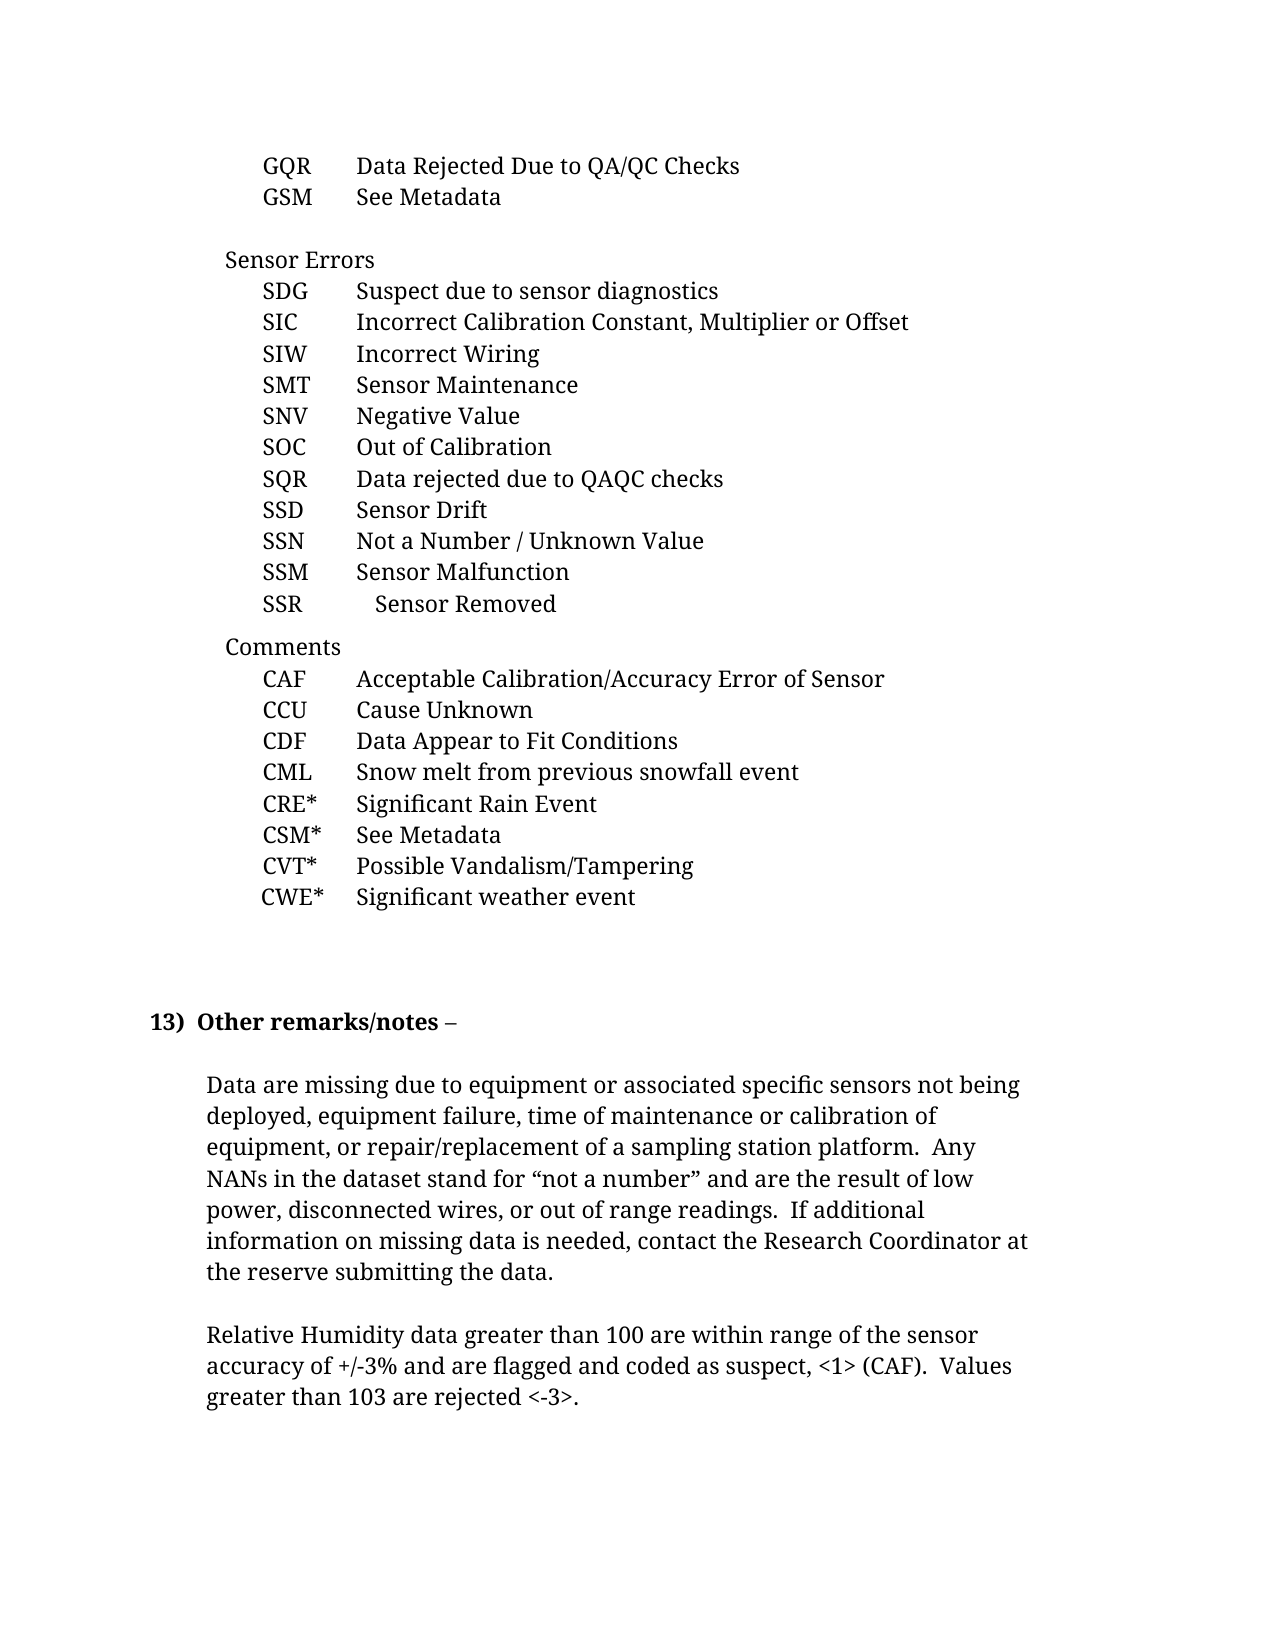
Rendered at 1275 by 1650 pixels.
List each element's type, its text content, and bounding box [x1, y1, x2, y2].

text SSN Not a Number / Unknown Value [225, 525, 1031, 556]
text SNV Negative Value [225, 400, 1031, 431]
text GSM See Metadata [150, 181, 956, 212]
text SSR Sensor Removed [225, 587, 1031, 619]
text CRE* Significant Rain Event [225, 787, 1031, 819]
text CVT* Possible Vandalism/Tampering [225, 850, 1031, 881]
text CWE* Significant weather event [150, 881, 1031, 912]
text Comments [187, 631, 1031, 662]
text SSD Sensor Drift [225, 494, 1031, 525]
text CSM* See Metadata [225, 819, 1031, 850]
text SOC Out of Calibration [225, 431, 1031, 462]
text SQR Data rejected due to QAQC checks [225, 462, 1031, 494]
text CAF Acceptable Calibration/Accuracy Error of Sensor [225, 662, 1031, 694]
text Data are missing due to equipment or associated specific sensors not being deployed, equipment failure, time of maintenance or calibration of equipment, or repair/replacement of a sampling station platform. Any NANs in the dataset stand for “not a number” and are the result of low power, disconnected wires, or out of range readings. If additional information on missing data is needed, contact the Research Coordinator at the reserve submitting the data. [206, 1069, 1031, 1287]
text CML Snow melt from previous snowfall event [225, 756, 1031, 787]
text Sensor Errors [187, 244, 1031, 275]
text 13) Other remarks/notes – [150, 1006, 1031, 1037]
text SDG Suspect due to sensor diagnostics [187, 275, 1031, 306]
text SIW Incorrect Wiring [225, 337, 1031, 369]
text CDF Data Appear to Fit Conditions [225, 725, 956, 756]
text SIC Incorrect Calibration Constant, Multiplier or Offset [225, 306, 1031, 337]
text SMT Sensor Maintenance [225, 369, 1031, 400]
text SSM Sensor Malfunction [225, 556, 1031, 587]
text Relative Humidity data greater than 100 are within range of the sensor accuracy of +/-3% and are flagged and coded as suspect, <1> (CAF). Values greater than 103 are rejected <-3>. [206, 1319, 1031, 1412]
text CCU Cause Unknown [225, 694, 1031, 725]
text GQR Data Rejected Due to QA/QC Checks [225, 150, 956, 181]
